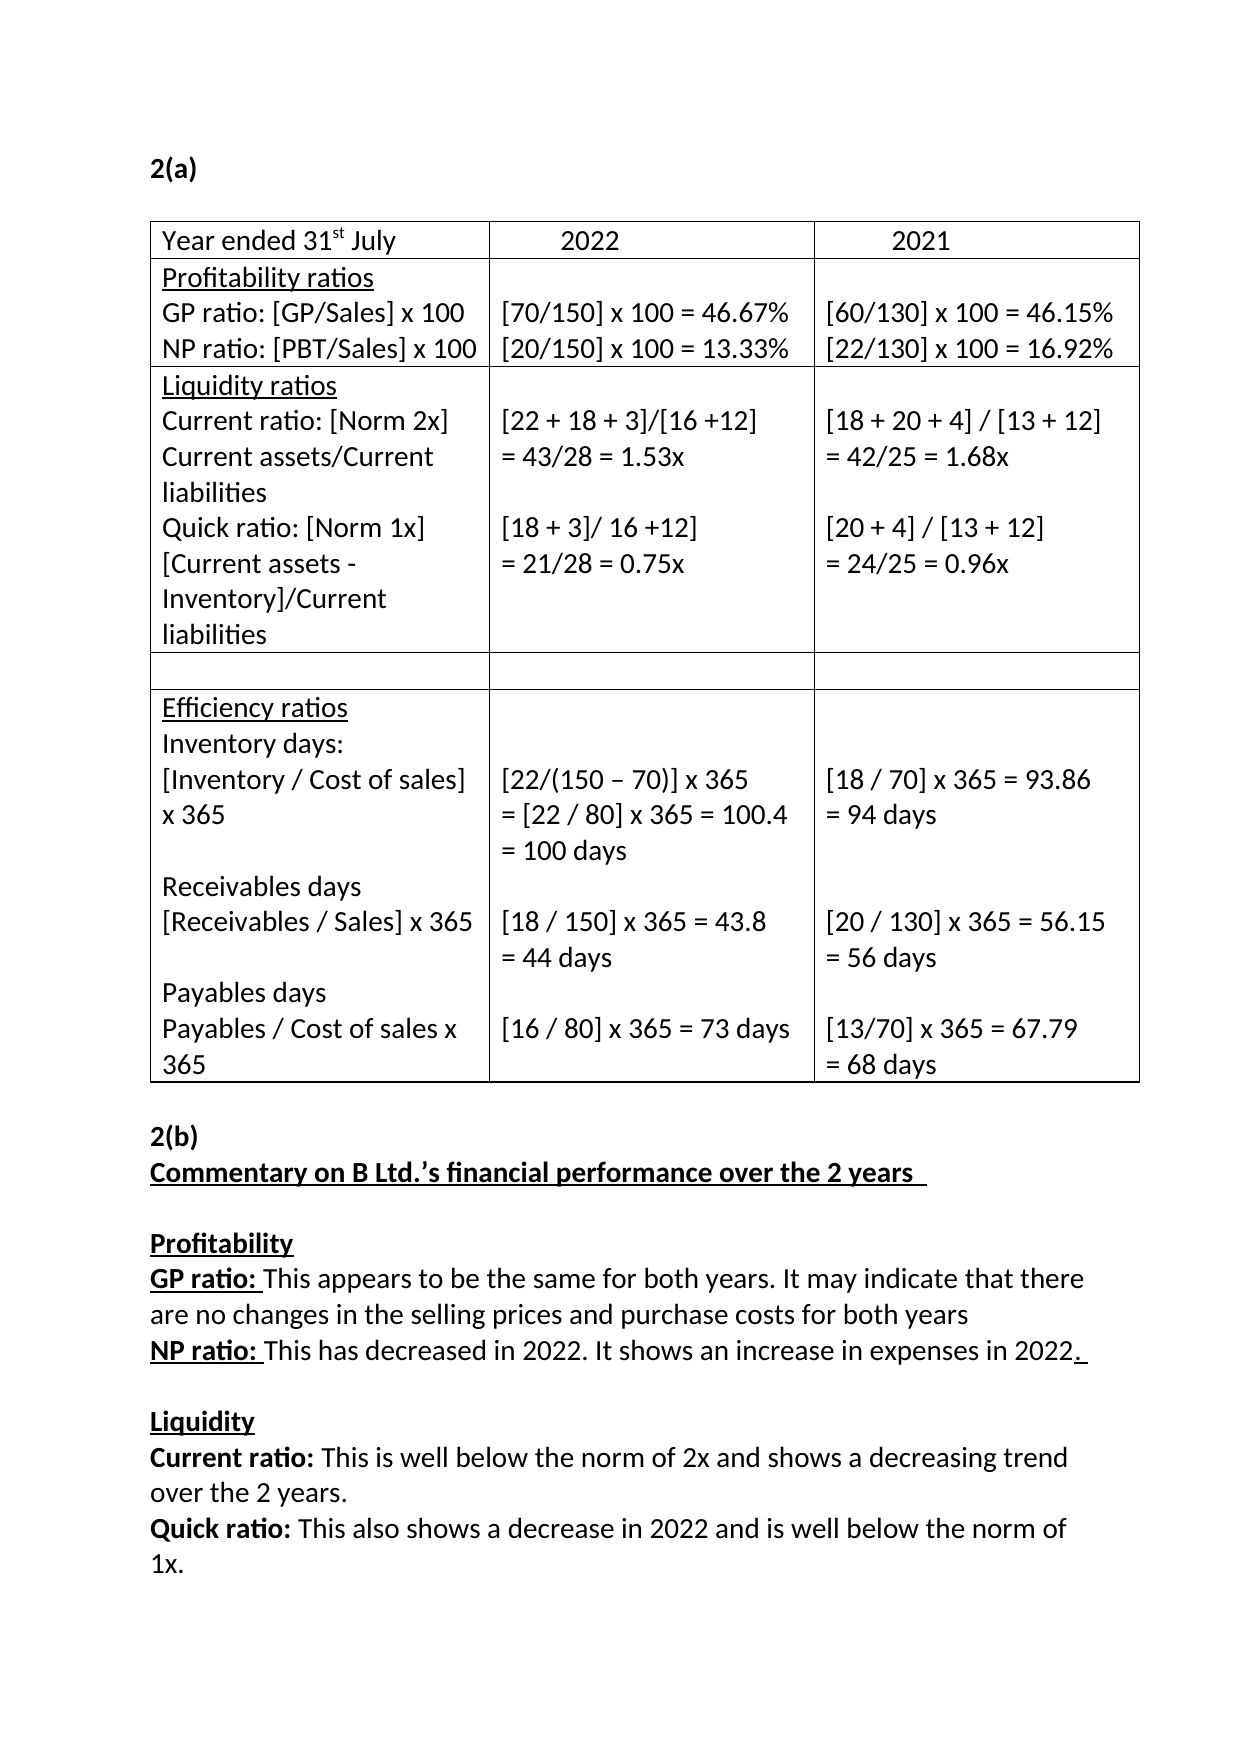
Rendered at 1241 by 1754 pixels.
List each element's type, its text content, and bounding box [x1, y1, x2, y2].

table_cell [18 + 20 + 4] / [13 + 12] = 42/25 = 1.68x [20 + 4] / [13 + 12] = 24/25 = 0.96x [815, 367, 1139, 652]
table_header 2021 [815, 222, 1139, 258]
text NP ratio: This has decreased in 2022. It shows an increase in expenses in 2022. [150, 1332, 1090, 1367]
table_header 2022 [490, 222, 814, 258]
table_cell [22 + 18 + 3]/[16 +12] = 43/28 = 1.53x [18 + 3]/ 16 +12] = 21/28 = 0.75x [490, 367, 814, 652]
text Commentary on B Ltd.’s financial performance over the 2 years [150, 1154, 1090, 1189]
text Liquidity [150, 1403, 1090, 1439]
table_cell [151, 653, 489, 688]
text Quick ratio: This also shows a decrease in 2022 and is well below the norm of 1x. [150, 1510, 1090, 1581]
text GP ratio: This appears to be the same for both years. It may indicate that there are no changes in the selling prices and purchase costs for both years [150, 1261, 1090, 1332]
table_cell [70/150] x 100 = 46.67% [20/150] x 100 = 13.33% [490, 259, 814, 366]
table_cell Efficiency ratios Inventory days: [Inventory / Cost of sales] x 365 Receivables days [Receivables / Sales] x 365 Payables days Payables / Cost of sales x 365 [151, 690, 489, 1081]
table_cell [490, 653, 814, 688]
text Profitability [150, 1225, 1090, 1261]
table_cell [22/(150 – 70)] x 365 = [22 / 80] x 365 = 100.4 = 100 days [18 / 150] x 365 = 43.8 = 44 days [16 / 80] x 365 = 73 days [490, 690, 814, 1081]
table_cell [815, 653, 1139, 688]
text 2(b) [150, 1118, 1090, 1154]
table_cell [18 / 70] x 365 = 93.86 = 94 days [20 / 130] x 365 = 56.15 = 56 days [13/70] x 365 = 67.79 = 68 days [815, 690, 1139, 1081]
text Current ratio: This is well below the norm of 2x and shows a decreasing trend over the 2 years. [150, 1439, 1090, 1510]
text 2(a) [150, 150, 1090, 186]
table_header Year ended 31st July [151, 222, 489, 258]
table_cell Profitability ratios GP ratio: [GP/Sales] x 100 NP ratio: [PBT/Sales] x 100 [151, 259, 489, 366]
table_cell Liquidity ratios Current ratio: [Norm 2x] Current assets/Current liabilities Quick ratio: [Norm 1x] [Current assets - Inventory]/Current liabilities [151, 367, 489, 652]
table_cell [60/130] x 100 = 46.15% [22/130] x 100 = 16.92% [815, 259, 1139, 366]
